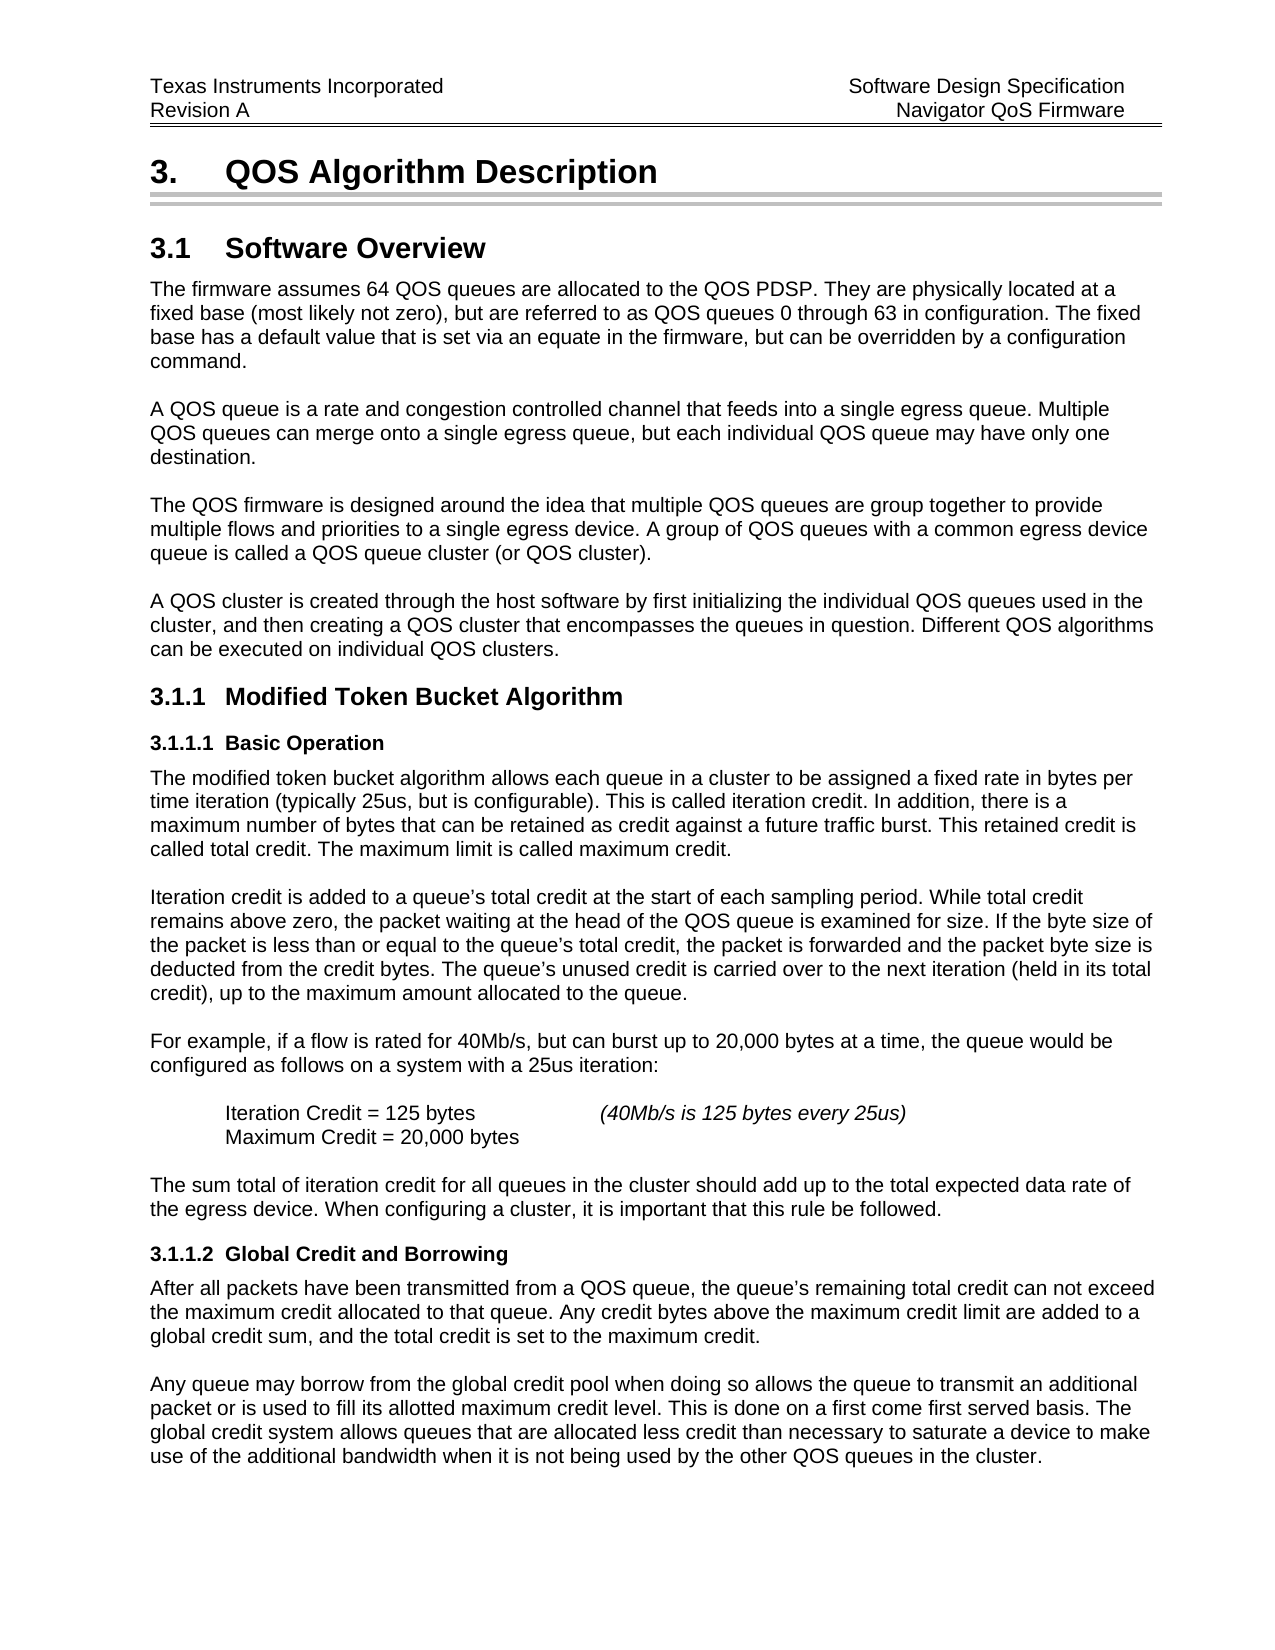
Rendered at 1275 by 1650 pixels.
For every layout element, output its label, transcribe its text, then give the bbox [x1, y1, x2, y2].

text Iteration Credit = 125 bytes (40Mb/s is 125 bytes every 25us) [150, 1101, 1162, 1125]
subtitle Modified Token Bucket Algorithm [150, 681, 1162, 710]
text The QOS firmware is designed around the idea that multiple QOS queues are group together to provide multiple flows and priorities to a single egress device. A group of QOS queues with a common egress device queue is called a QOS queue cluster (or QOS cluster). [150, 493, 1162, 565]
subtitle Basic Operation [150, 731, 1162, 755]
subtitle QOS Algorithm Description [150, 152, 1162, 192]
text For example, if a flow is rated for 40Mb/s, but can burst up to 20,000 bytes at a time, the queue would be configured as follows on a system with a 25us iteration: [150, 1029, 1162, 1077]
text Any queue may borrow from the global credit pool when doing so allows the queue to transmit an additional packet or is used to fill its allotted maximum credit level. This is done on a first come first served basis. The global credit system allows queues that are allocated less credit than necessary to saturate a device to make use of the additional bandwidth when it is not being used by the other QOS queues in the cluster. [150, 1372, 1162, 1467]
subtitle Global Credit and Borrowing [150, 1241, 1162, 1265]
text A QOS queue is a rate and congestion controlled channel that feeds into a single egress queue. Multiple QOS queues can merge onto a single egress queue, but each individual QOS queue may have only one destination. [150, 397, 1162, 469]
text Iteration credit is added to a queue’s total credit at the start of each sampling period. While total credit remains above zero, the packet waiting at the head of the QOS queue is examined for size. If the byte size of the packet is less than or equal to the queue’s total credit, the packet is forwarded and the packet byte size is deducted from the credit bytes. The queue’s unused credit is carried over to the next iteration (held in its total credit), up to the maximum amount allocated to the queue. [150, 885, 1162, 1005]
text After all packets have been transmitted from a QOS queue, the queue’s remaining total credit can not exceed the maximum credit allocated to that queue. Any credit bytes above the maximum credit limit are added to a global credit sum, and the total credit is set to the maximum credit. [150, 1276, 1162, 1348]
subtitle Software Overview [150, 231, 1162, 265]
text The modified token bucket algorithm allows each queue in a cluster to be assigned a fixed rate in bytes per time iteration (typically 25us, but is configurable). This is called iteration credit. In addition, there is a maximum number of bytes that can be retained as credit against a future traffic burst. This retained credit is called total credit. The maximum limit is called maximum credit. [150, 765, 1162, 861]
text The sum total of iteration credit for all queues in the cluster should add up to the total expected data rate of the egress device. When configuring a cluster, it is important that this rule be followed. [150, 1173, 1162, 1221]
text A QOS cluster is created through the host software by first initializing the individual QOS queues used in the cluster, and then creating a QOS cluster that encompasses the queues in question. Different QOS algorithms can be executed on individual QOS clusters. [150, 589, 1162, 661]
text Maximum Credit = 20,000 bytes [150, 1125, 1162, 1149]
text The firmware assumes 64 QOS queues are allocated to the QOS PDSP. They are physically located at a fixed base (most likely not zero), but are referred to as QOS queues 0 through 63 in configuration. The fixed base has a default value that is set via an equate in the firmware, but can be overridden by a configuration command. [150, 277, 1162, 373]
